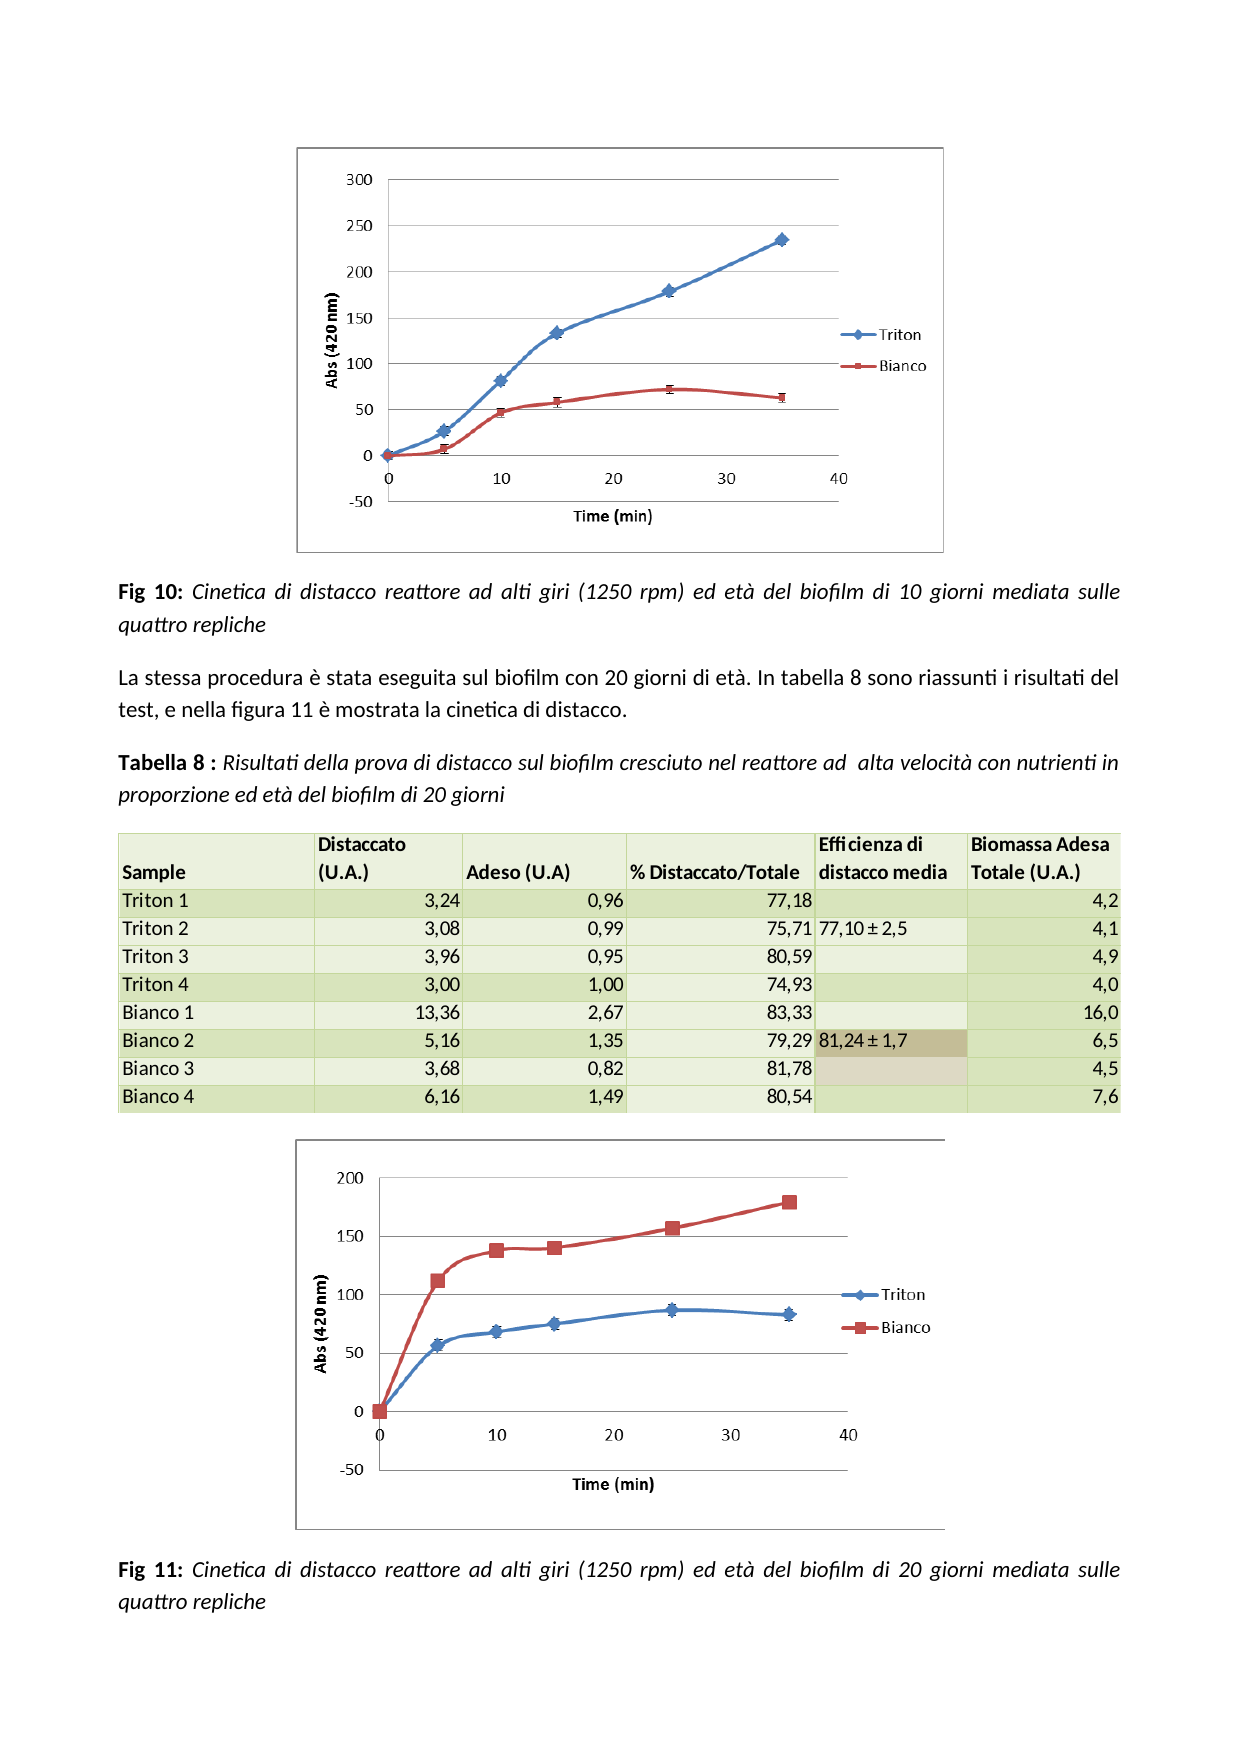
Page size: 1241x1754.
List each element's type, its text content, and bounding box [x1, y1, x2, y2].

picture [296, 147, 944, 553]
text Tabella 8 : Risultati della prova di distacco sul biofilm cresciuto nel reattore ad alta velocità con nutrienti in proporzione ed età del biofilm di 20 giorni [118, 748, 1122, 808]
text Fig 11: Cinetica di distacco reattore ad alti giri (1250 rpm) ed età del biofilm di 20 giorni mediata sulle quattro repliche [118, 1555, 1122, 1615]
text Fig 10: Cinetica di distacco reattore ad alti giri (1250 rpm) ed età del biofilm di 10 giorni mediata sulle quattro repliche [118, 577, 1122, 638]
picture [295, 1139, 945, 1530]
text La stessa procedura è stata eseguita sul biofilm con 20 giorni di età. In tabella 8 sono riassunti i risultati del test, e nella figura 11 è mostrata la cinetica di distacco. [118, 663, 1122, 723]
